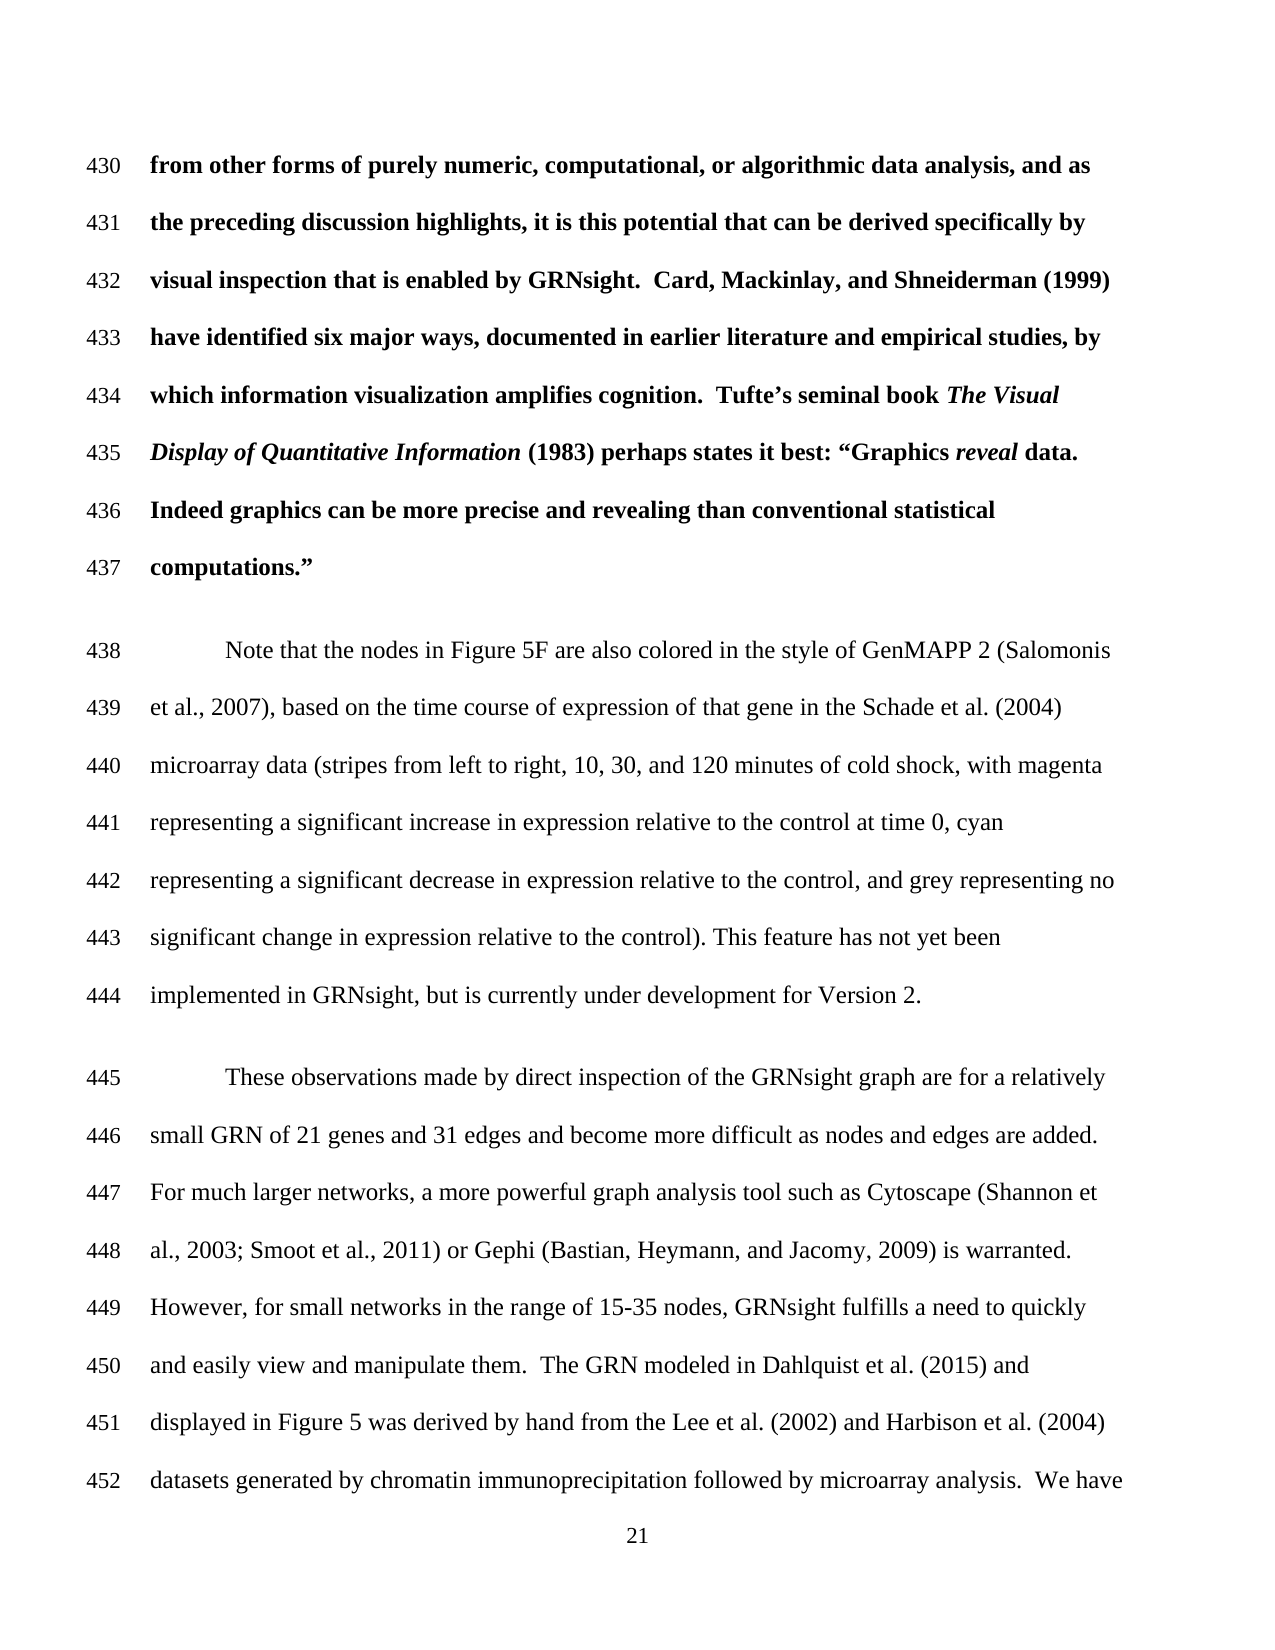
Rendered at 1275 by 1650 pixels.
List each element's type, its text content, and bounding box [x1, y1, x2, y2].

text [150, 1062, 1125, 1494]
text Note that the nodes in Figure 5F are also colored in the style of GenMAPP 2 (Salomonis et al., 2007), based on the time course of expression of that gene in the Schade et al. (2004) microarray data (stripes from left to right, 10, 30, and 120 minutes of cold shock, with magenta representing a significant increase in expression relative to the control at time 0, cyan representing a significant decrease in expression relative to the control, and grey representing no significant change in expression relative to the control). This feature has not yet been implemented in GRNsight, but is currently under development for Version 2. [150, 635, 1125, 1009]
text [150, 150, 1125, 581]
